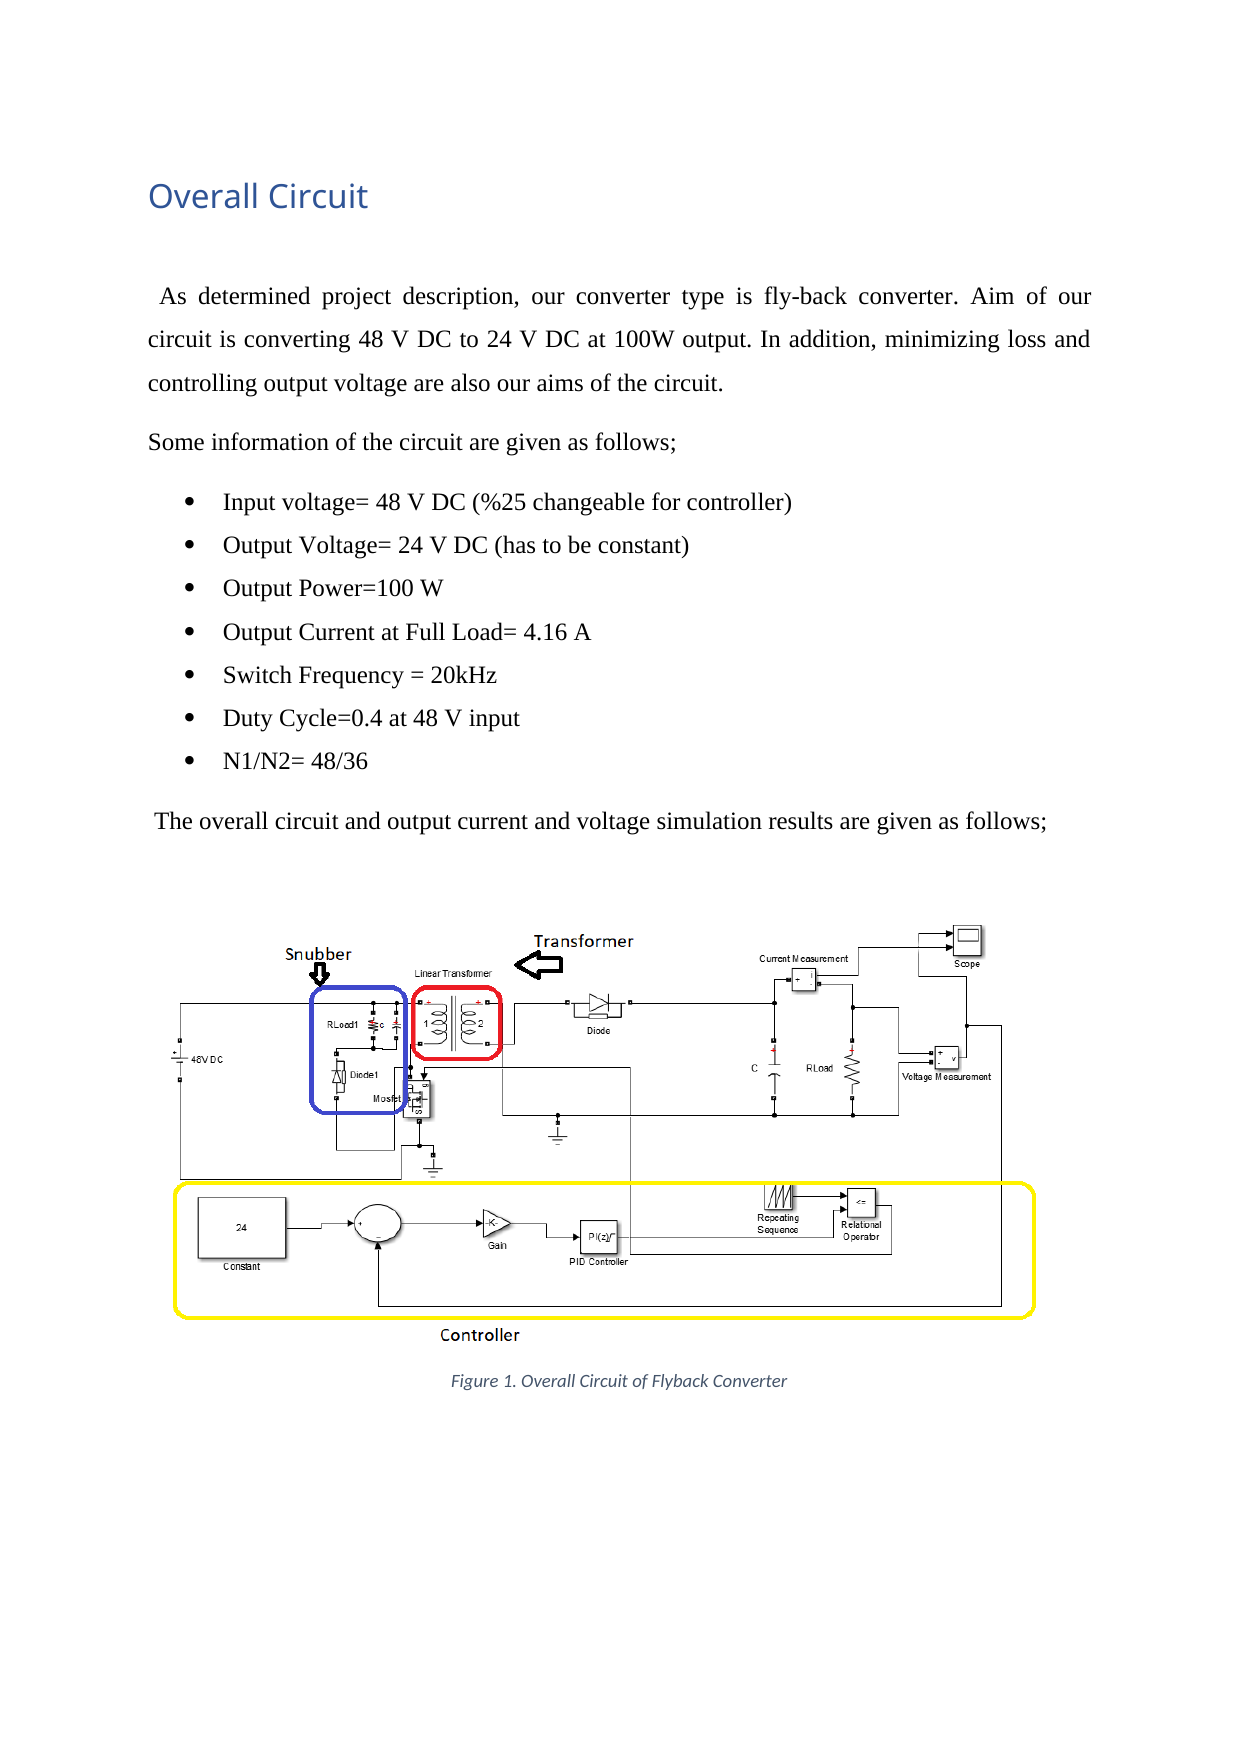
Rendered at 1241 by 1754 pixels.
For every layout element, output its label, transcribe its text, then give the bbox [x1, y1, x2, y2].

list Input voltage= 48 V DC (%25 changeable for controller) [185, 487, 1093, 516]
list N1/N2= 48/36 [185, 746, 1093, 775]
picture [147, 912, 1093, 1350]
text Some information of the circuit are given as follows; [148, 427, 1093, 456]
subtitle Overall Circuit [148, 173, 1093, 218]
text The overall circuit and output current and voltage simulation results are given as follows; [148, 806, 1093, 834]
text Figure 1. Overall Circuit of Flyback Converter [148, 1369, 1093, 1392]
text As determined project description, our converter type is fly-back converter. Aim of our circuit is converting 48 V DC to 24 V DC at 100W output. In addition, minimizing loss and controlling output voltage are also our aims of the circuit. [148, 281, 1093, 396]
list Output Current at Full Load= 4.16 A [185, 617, 1093, 645]
list Duty Cycle=0.4 at 48 V input [185, 703, 1093, 732]
list Switch Frequency = 20kHz [185, 660, 1093, 688]
list Output Power=100 W [185, 573, 1093, 602]
list Output Voltage= 24 V DC (has to be constant) [185, 530, 1093, 559]
